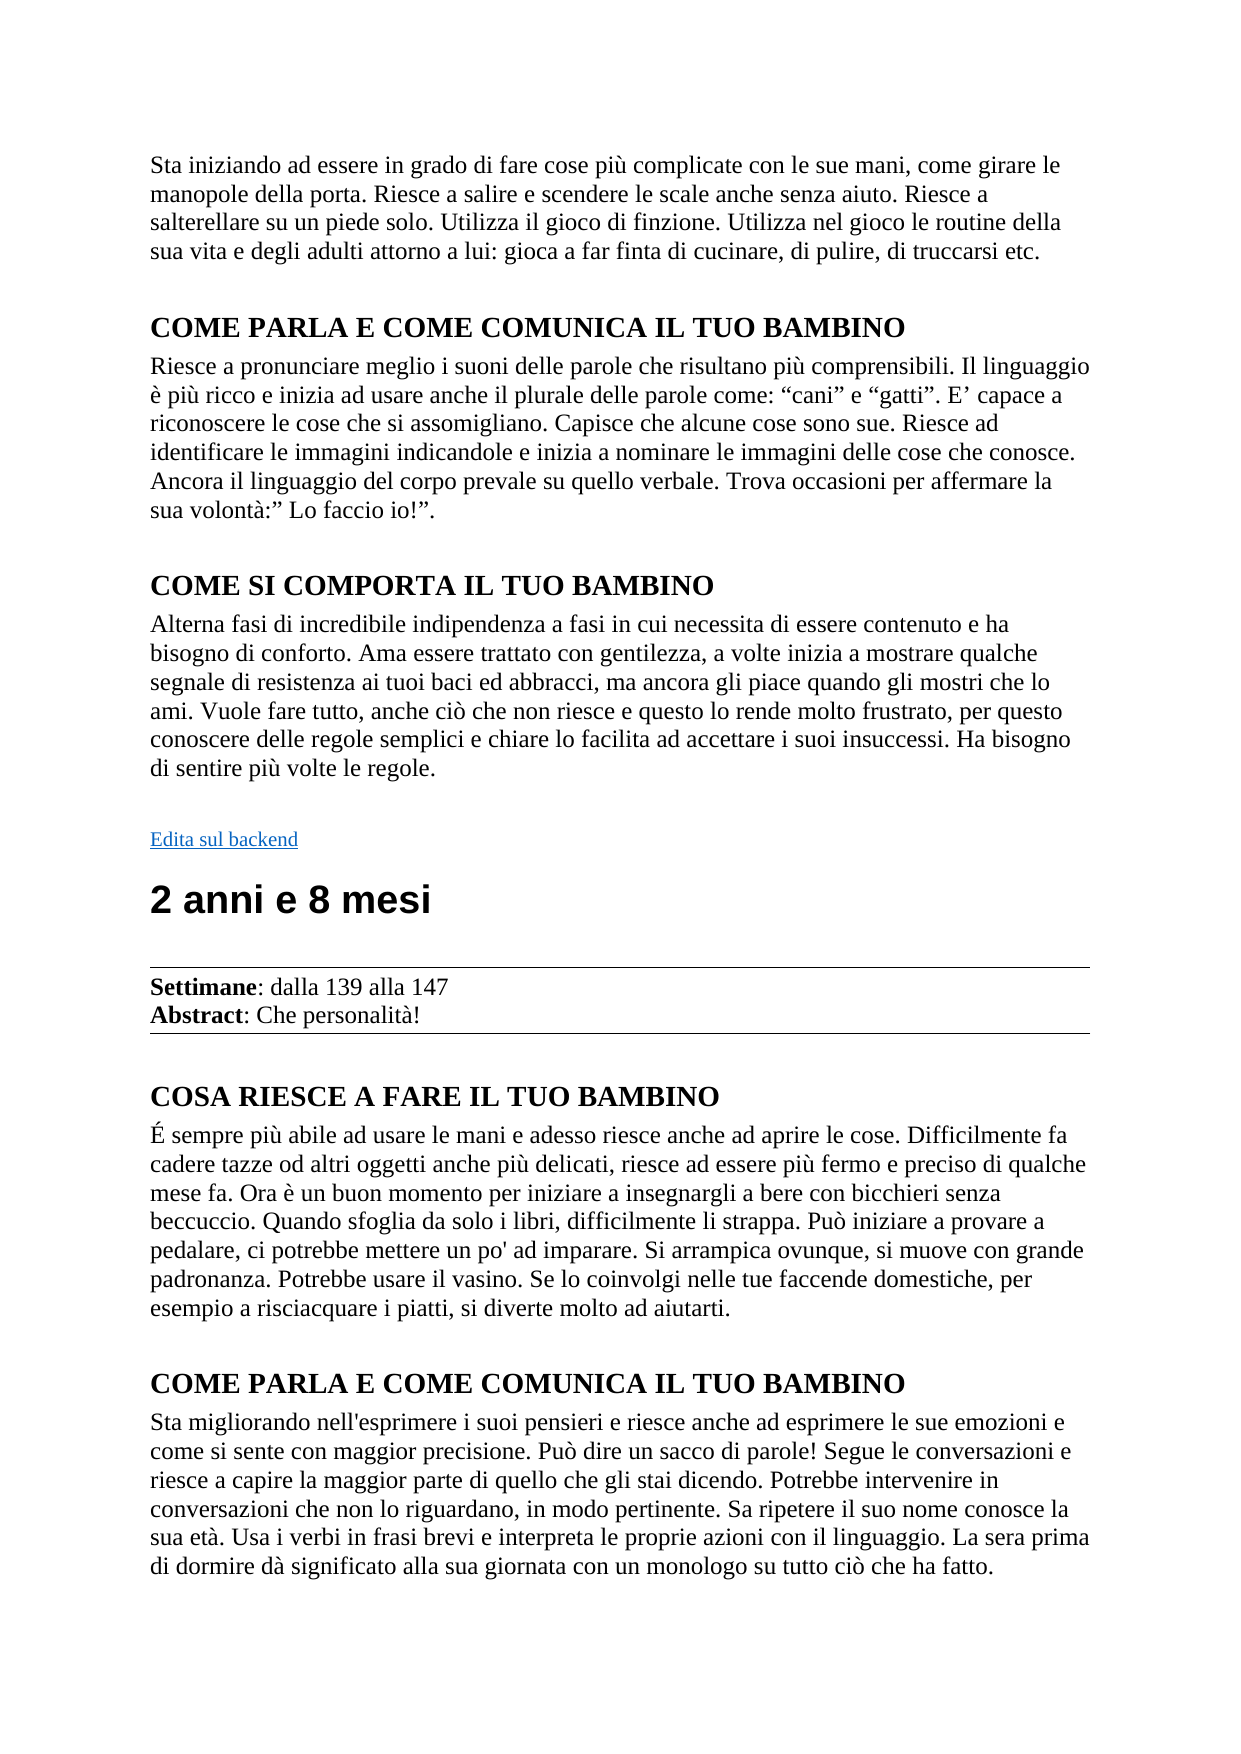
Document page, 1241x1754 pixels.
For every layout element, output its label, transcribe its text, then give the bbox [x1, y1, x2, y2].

text Sta iniziando ad essere in grado di fare cose più complicate con le sue mani, come girare le manopole della porta. Riesce a salire e scendere le scale anche senza aiuto. Riesce a salterellare su un piede solo. Utilizza il gioco di finzione. Utilizza nel gioco le routine della sua vita e degli adulti attorno a lui: gioca a far finta di cucinare, di pulire, di truccarsi etc. [150, 150, 1090, 265]
text Edita sul backend [150, 827, 1090, 851]
text Sta migliorando nell'esprimere i suoi pensieri e riesce anche ad esprimere le sue emozioni e come si sente con maggior precisione. Può dire un sacco di parole! Segue le conversazioni e riesce a capire la maggior parte di quello che gli stai dicendo. Potrebbe intervenire in conversazioni che non lo riguardano, in modo pertinente. Sa ripetere il suo nome conosce la sua età. Usa i verbi in frasi brevi e interpreta le proprie azioni con il linguaggio. La sera prima di dormire dà significato alla sua giornata con un monologo su tutto ciò che ha fatto. [150, 1407, 1090, 1580]
text Alterna fasi di incredibile indipendenza a fasi in cui necessita di essere contenuto e ha bisogno di conforto. Ama essere trattato con gentilezza, a volte inizia a mostrare qualche segnale di resistenza ai tuoi baci ed abbracci, ma ancora gli piace quando gli mostri che lo ami. Vuole fare tutto, anche ciò che non riesce e questo lo rende molto frustrato, per questo conoscere delle regole semplici e chiare lo facilita ad accettare i suoi insuccessi. Ha bisogno di sentire più volte le regole. [150, 609, 1090, 782]
text COME PARLA E COME COMUNICA IL TUO BAMBINO [150, 1366, 1090, 1400]
text COME PARLA E COME COMUNICA IL TUO BAMBINO [150, 310, 1090, 343]
text Riesce a pronunciare meglio i suoni delle parole che risultano più comprensibili. Il linguaggio è più ricco e inizia ad usare anche il plurale delle parole come: “cani” e “gatti”. E’ capace a riconoscere le cose che si assomigliano. Capisce che alcune cose sono sue. Riesce ad identificare le immagini indicandole e inizia a nominare le immagini delle cose che conosce. Ancora il linguaggio del corpo prevale su quello verbale. Trova occasioni per affermare la sua volontà:” Lo faccio io!”. [150, 351, 1090, 523]
text COME SI COMPORTA IL TUO BAMBINO [150, 568, 1090, 602]
subtitle 2 anni e 8 mesi [150, 876, 1090, 922]
text COSA RIESCE A FARE IL TUO BAMBINO [150, 1079, 1090, 1113]
text Settimane: dalla 139 alla 147 Abstract: Che personalità! [150, 968, 1090, 1033]
text É sempre più abile ad usare le mani e adesso riesce anche ad aprire le cose. Difficilmente fa cadere tazze od altri oggetti anche più delicati, riesce ad essere più fermo e preciso di qualche mese fa. Ora è un buon momento per iniziare a insegnargli a bere con bicchieri senza beccuccio. Quando sfoglia da solo i libri, difficilmente li strappa. Può iniziare a provare a pedalare, ci potrebbe mettere un po' ad imparare. Si arrampica ovunque, si muove con grande padronanza. Potrebbe usare il vasino. Se lo coinvolgi nelle tue faccende domestiche, per esempio a risciacquare i piatti, si diverte molto ad aiutarti. [150, 1120, 1090, 1321]
